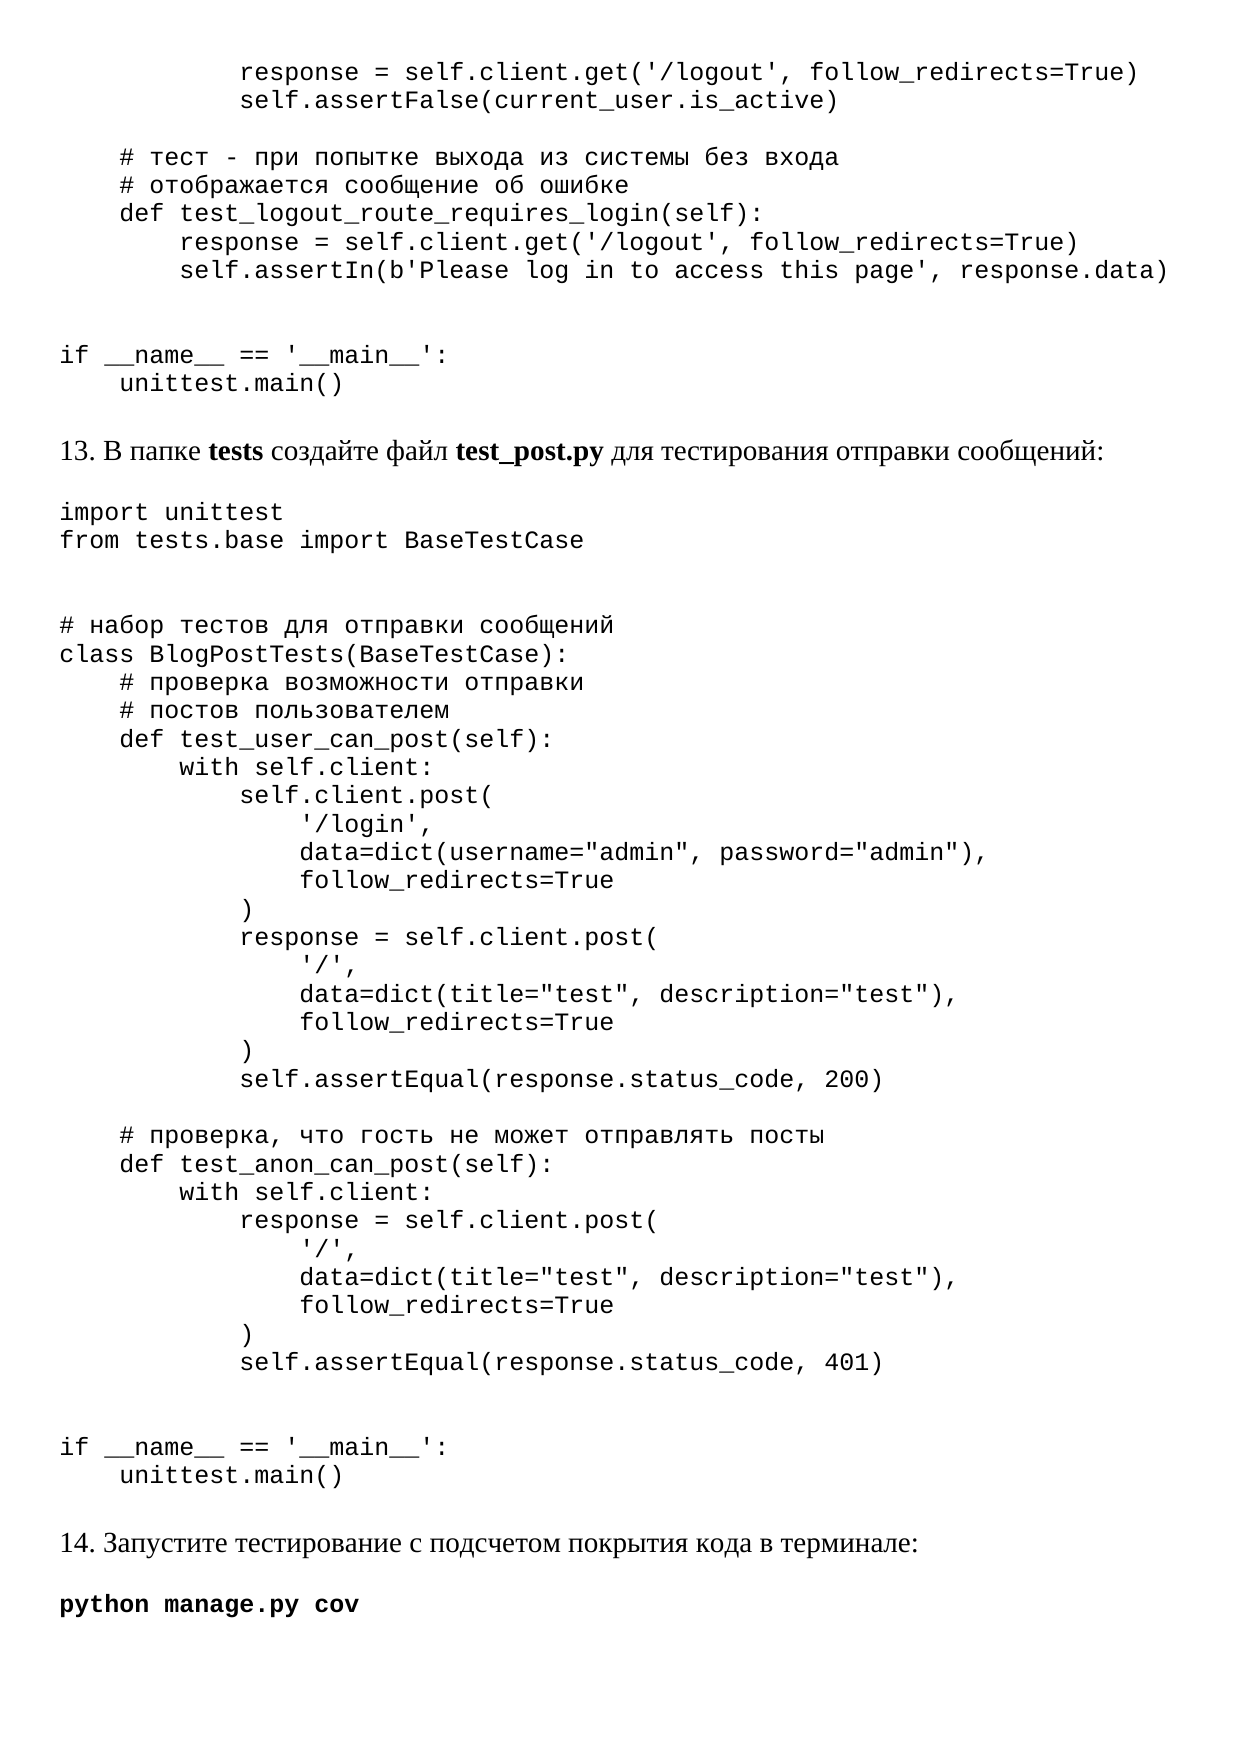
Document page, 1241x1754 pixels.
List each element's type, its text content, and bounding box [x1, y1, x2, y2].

text ) [59, 896, 1181, 925]
text # проверка возможности отправки [59, 670, 1181, 698]
text if __name__ == '__main__': [59, 1435, 1181, 1463]
text from tests.base import BaseTestCase [59, 528, 1181, 556]
text ) [59, 1038, 1181, 1066]
text '/', [59, 953, 1181, 981]
text with self.client: [59, 755, 1181, 783]
text ) [59, 1321, 1181, 1350]
text follow_redirects=True [59, 1293, 1181, 1321]
text data=dict(title="test", description="test"), [59, 981, 1181, 1010]
text # проверка, что гость не может отправлять посты [59, 1123, 1181, 1151]
text import unittest [59, 500, 1181, 528]
text '/', [59, 1236, 1181, 1265]
text def test_user_can_post(self): [59, 726, 1181, 755]
text # отображается сообщение об ошибке [59, 172, 1181, 201]
text def test_logout_route_requires_login(self): [59, 201, 1181, 229]
text '/login', [59, 811, 1181, 840]
text follow_redirects=True [59, 1010, 1181, 1038]
text response = self.client.get('/logout', follow_redirects=True) [59, 229, 1181, 257]
text python manage.py cov [59, 1592, 1181, 1620]
text follow_redirects=True [59, 868, 1181, 896]
text with self.client: [59, 1180, 1181, 1208]
text data=dict(title="test", description="test"), [59, 1265, 1181, 1293]
text response = self.client.get('/logout', follow_redirects=True) [59, 59, 1181, 87]
text self.assertFalse(current_user.is_active) [59, 87, 1181, 116]
text self.assertIn(b'Please log in to access this page', response.data) [59, 257, 1181, 286]
text unittest.main() [59, 371, 1181, 399]
text response = self.client.post( [59, 925, 1181, 953]
text # тест - при попытке выхода из системы без входа [59, 144, 1181, 172]
text self.assertEqual(response.status_code, 401) [59, 1350, 1181, 1378]
text # набор тестов для отправки сообщений [59, 613, 1181, 641]
text self.assertEqual(response.status_code, 200) [59, 1066, 1181, 1095]
text unittest.main() [59, 1463, 1181, 1491]
text 13. В папке tests создайте файл test_post.py для тестирования отправки сообщений: [59, 433, 1181, 466]
text data=dict(username="admin", password="admin"), [59, 840, 1181, 868]
text 14. Запустите тестирование с подсчетом покрытия кода в терминале: [59, 1525, 1181, 1558]
text def test_anon_can_post(self): [59, 1151, 1181, 1180]
text response = self.client.post( [59, 1208, 1181, 1236]
text self.client.post( [59, 783, 1181, 811]
text if __name__ == '__main__': [59, 342, 1181, 371]
text # постов пользователем [59, 698, 1181, 726]
text class BlogPostTests(BaseTestCase): [59, 641, 1181, 670]
